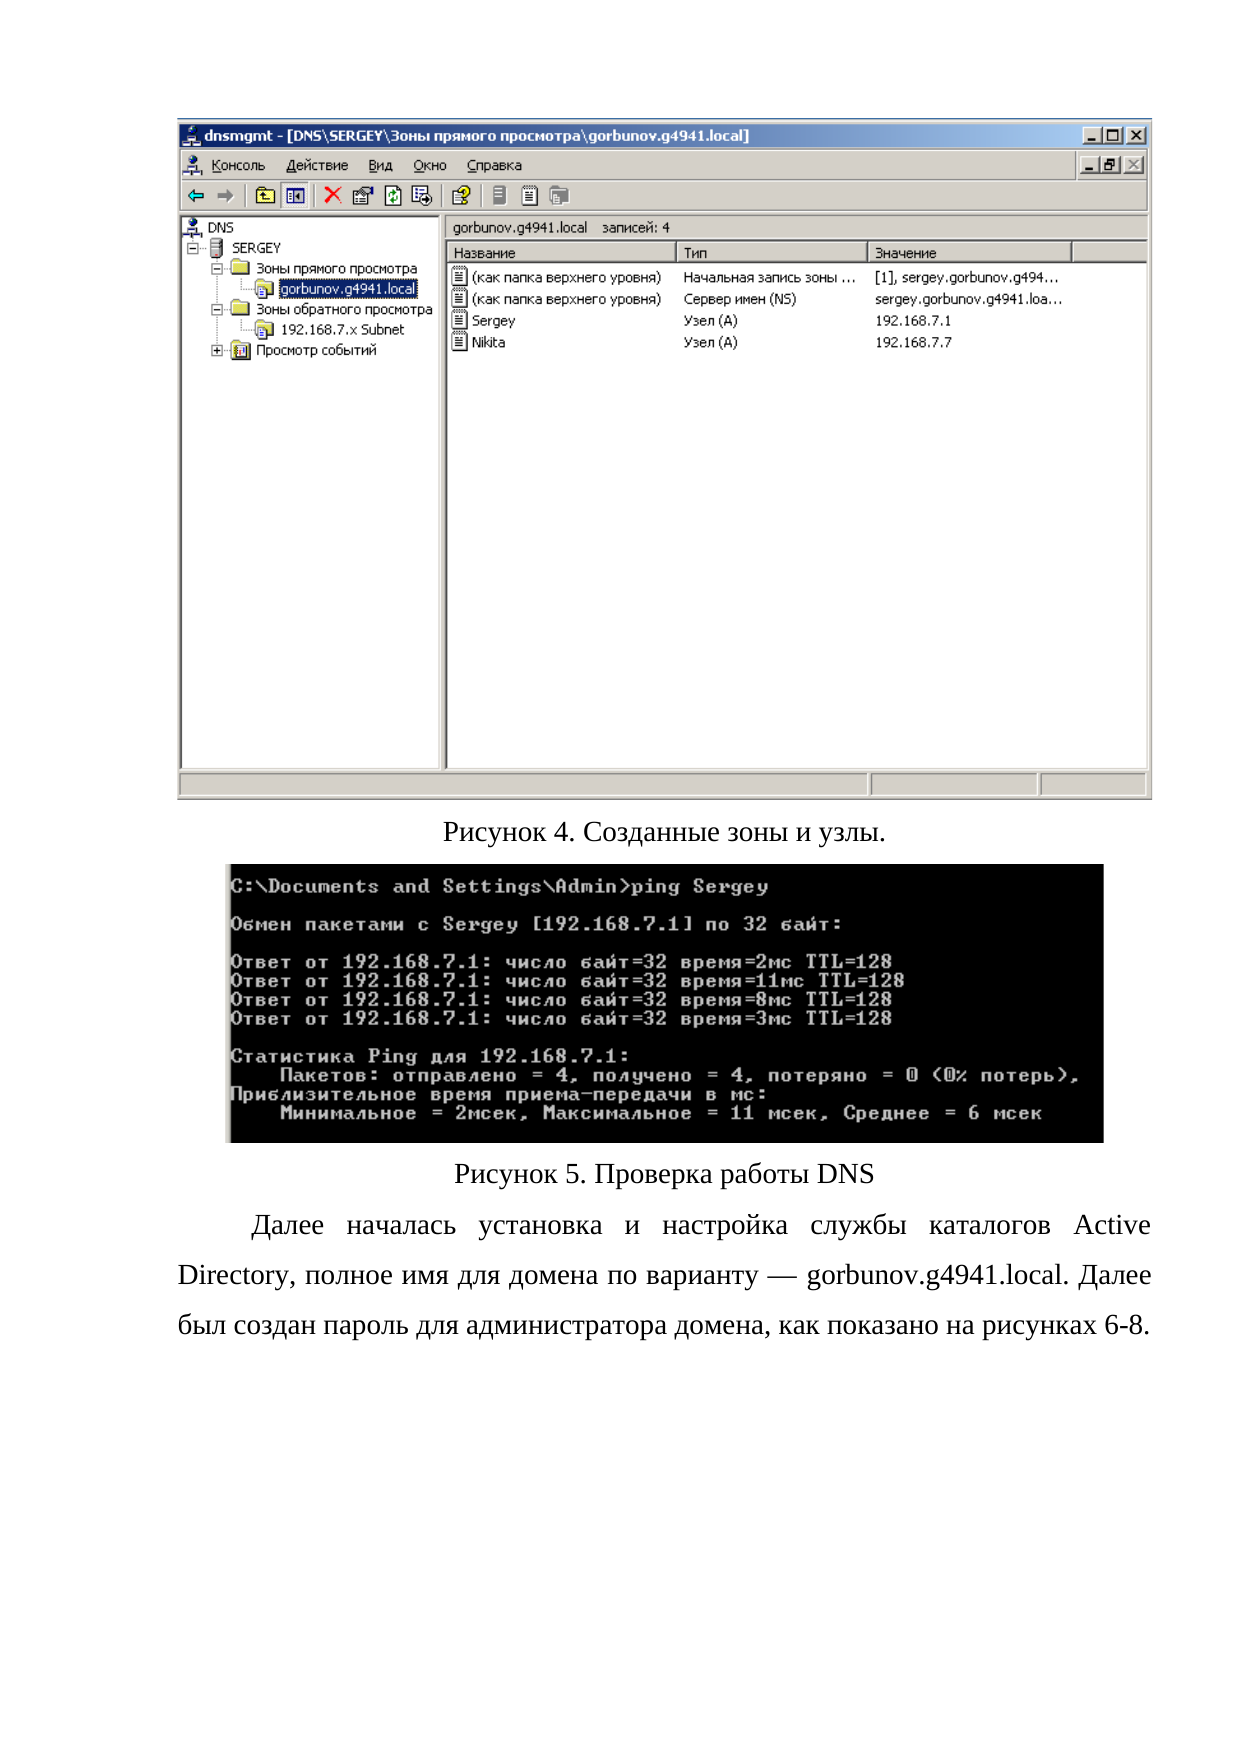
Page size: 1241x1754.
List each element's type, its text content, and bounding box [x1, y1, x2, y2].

text Рисунок 5. Проверка работы DNS [177, 1157, 1152, 1190]
picture [177, 118, 1153, 800]
text Рисунок 4. Созданные зоны и узлы. [177, 814, 1152, 847]
picture [225, 864, 1104, 1143]
text Далее началась установка и настройка службы каталогов Active Directory, полное имя для домена по варианту — gorbunov.g4941.local. Далее был создан пароль для администратора домена, как показано на рисунках 6-8. [177, 1207, 1152, 1341]
